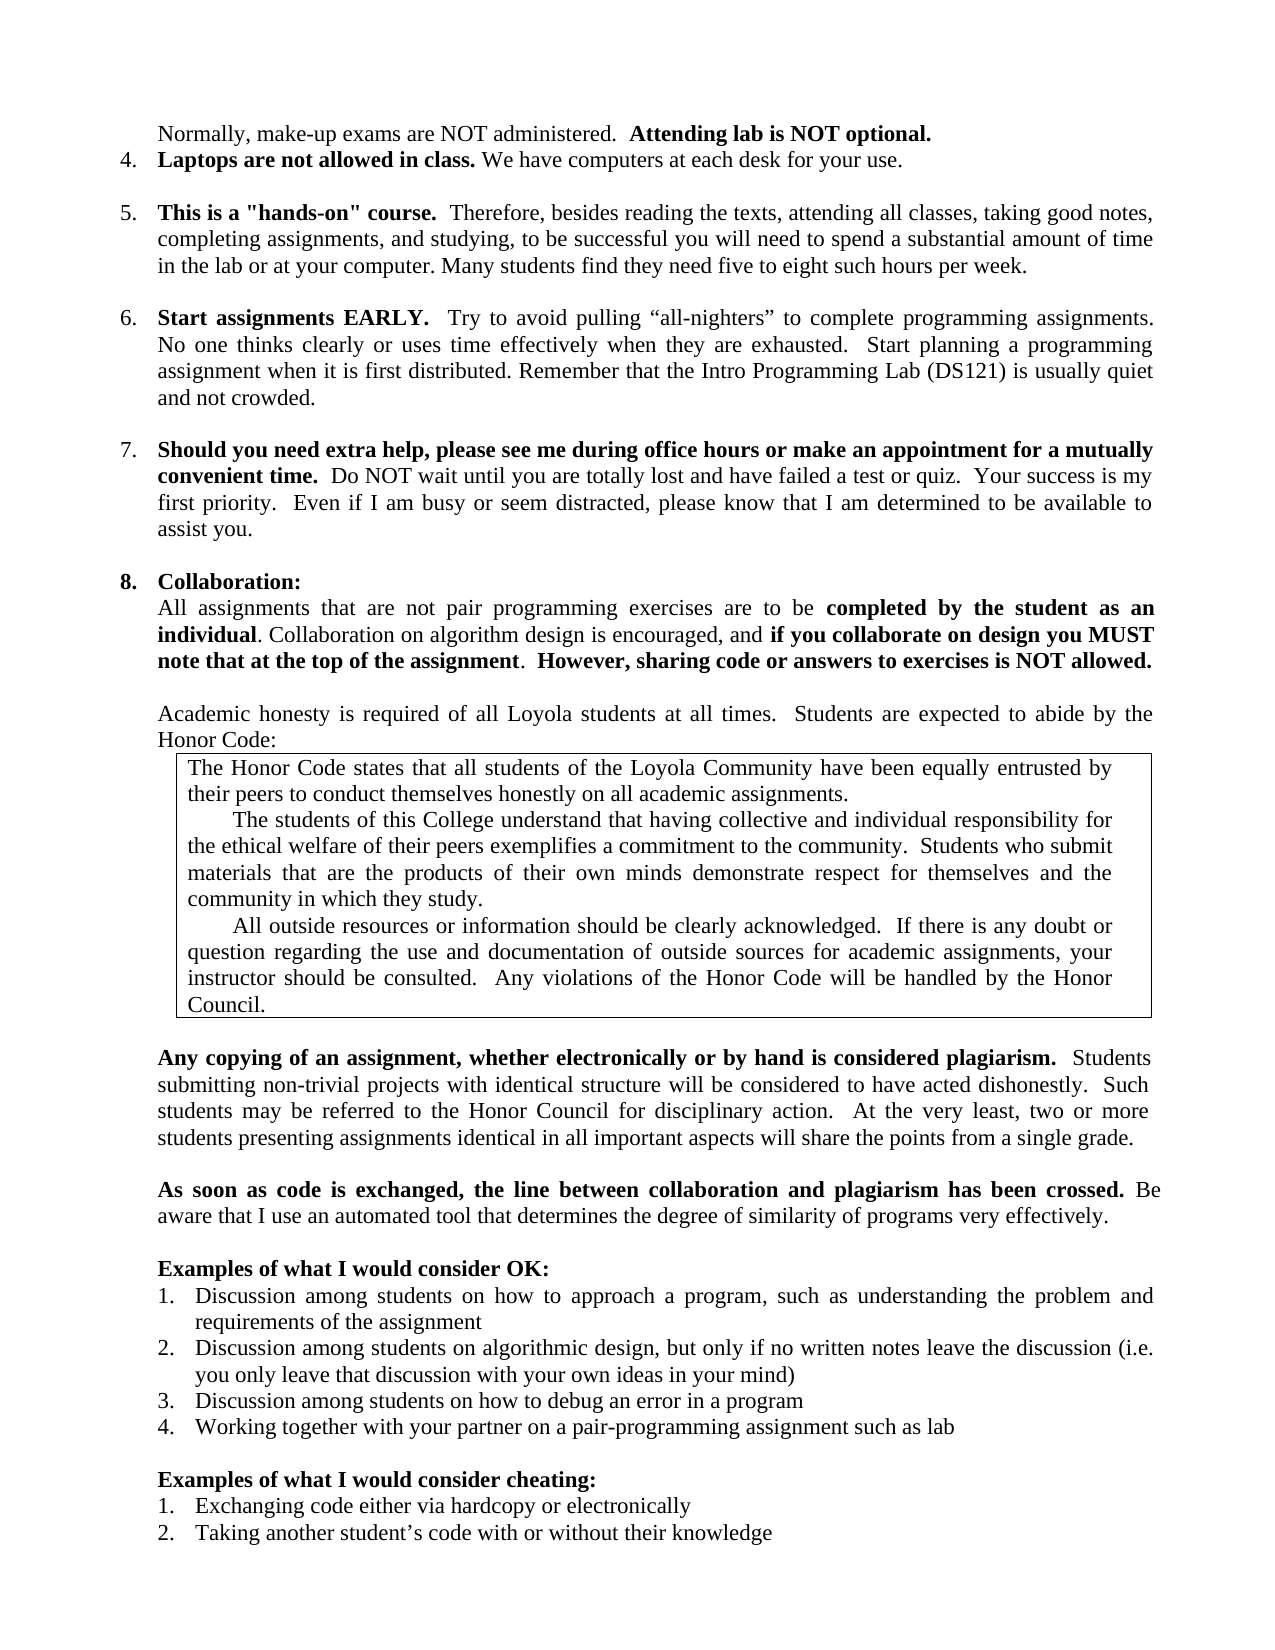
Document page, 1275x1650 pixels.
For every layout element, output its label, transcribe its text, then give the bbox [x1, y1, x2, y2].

text All assignments that are not pair programming exercises are to be completed by the student as an individual. Collaboration on algorithm design is encouraged, and if you collaborate on design you MUST note that at the top of the assignment. However, sharing code or answers to exercises is NOT allowed. [157, 594, 1155, 673]
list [120, 120, 1155, 146]
list Laptops are not allowed in class. We have computers at each desk for your use. [120, 146, 1155, 173]
list Discussion among students on how to approach a program, such as understanding the problem and requirements of the assignment [157, 1282, 1155, 1334]
list Discussion among students on algorithmic design, but only if no written notes leave the discussion (i.e. you only leave that discussion with your own ideas in your mind) [157, 1334, 1155, 1387]
text Examples of what I would consider cheating: [120, 1466, 1155, 1492]
text Academic honesty is required of all Loyola students at all times. Students are expected to abide by the Honor Code: [157, 700, 1155, 752]
text As soon as code is exchanged, the line between collaboration and plagiarism has been crossed. Be aware that I use an automated tool that determines the degree of similarity of programs very effectively. [157, 1176, 1161, 1229]
table_header The Honor Code states that all students of the Loyola Community have been equally entrusted by their peers to conduct themselves honestly on all academic assignments. The students of this College understand that having collective and individual responsibility for the ethical welfare of their peers exemplifies a commitment to the community. Students who submit materials that are the products of their own minds demonstrate respect for themselves and the community in which they study. All outside resources or information should be clearly acknowledged. If there is any doubt or question regarding the use and documentation of outside sources for academic assignments, your instructor should be consulted. Any violations of the Honor Code will be handled by the Honor Council. [177, 754, 1151, 1017]
list This is a "hands-on" course. Therefore, besides reading the texts, attending all classes, taking good notes, completing assignments, and studying, to be successful you will need to spend a substantial amount of time in the lab or at your computer. Many students find they need five to eight such hours per week. [120, 199, 1155, 278]
list Start assignments EARLY. Try to avoid pulling “all-nighters” to complete programming assignments. No one thinks clearly or uses time effectively when they are exhausted. Start planning a programming assignment when it is first distributed. Remember that the Intro Programming Lab (DS121) is usually quiet and not crowded. [120, 304, 1155, 410]
text Any copying of an assignment, whether electronically or by hand is considered plagiarism. Students submitting non-trivial projects with identical structure will be considered to have acted dishonestly. Such students may be referred to the Honor Council for disciplinary action. At the very least, two or more students presenting assignments identical in all important aspects will share the points from a single grade. [157, 1044, 1151, 1150]
list Collaboration: [120, 568, 1155, 594]
list Exchanging code either via hardcopy or electronically [157, 1492, 1155, 1519]
list Discussion among students on how to debug an error in a program [157, 1387, 1155, 1413]
list Should you need extra help, please see me during office hours or make an appointment for a mutually convenient time. Do NOT wait until you are totally lost and have failed a test or quiz. Your success is my first priority. Even if I am busy or seem distracted, please know that I am determined to be available to assist you. [120, 436, 1155, 542]
text Examples of what I would consider OK: [120, 1255, 1155, 1282]
list Taking another student’s code with or without their knowledge [157, 1519, 1155, 1545]
list Working together with your partner on a pair-programming assignment such as lab [157, 1413, 1155, 1440]
